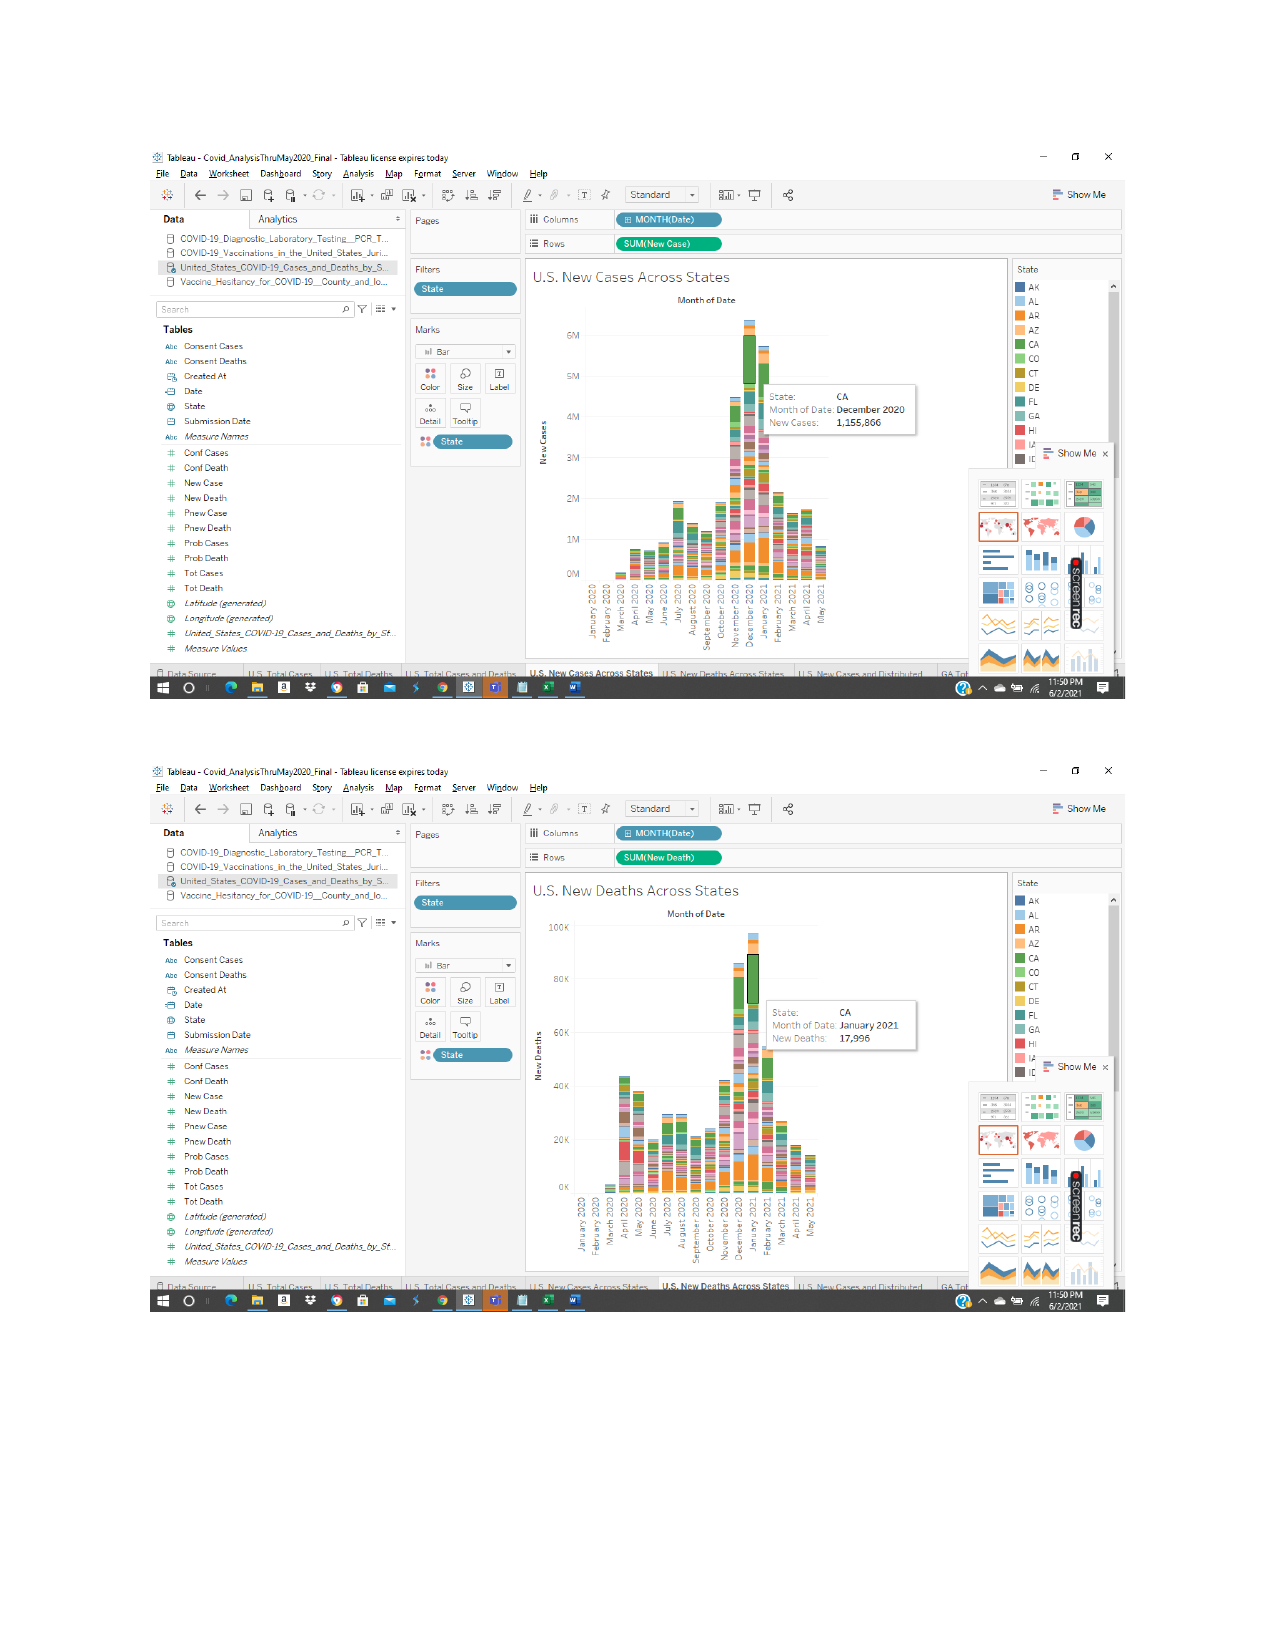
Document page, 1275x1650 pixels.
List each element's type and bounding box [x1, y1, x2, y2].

picture [150, 763, 1125, 1312]
picture [150, 150, 1125, 699]
